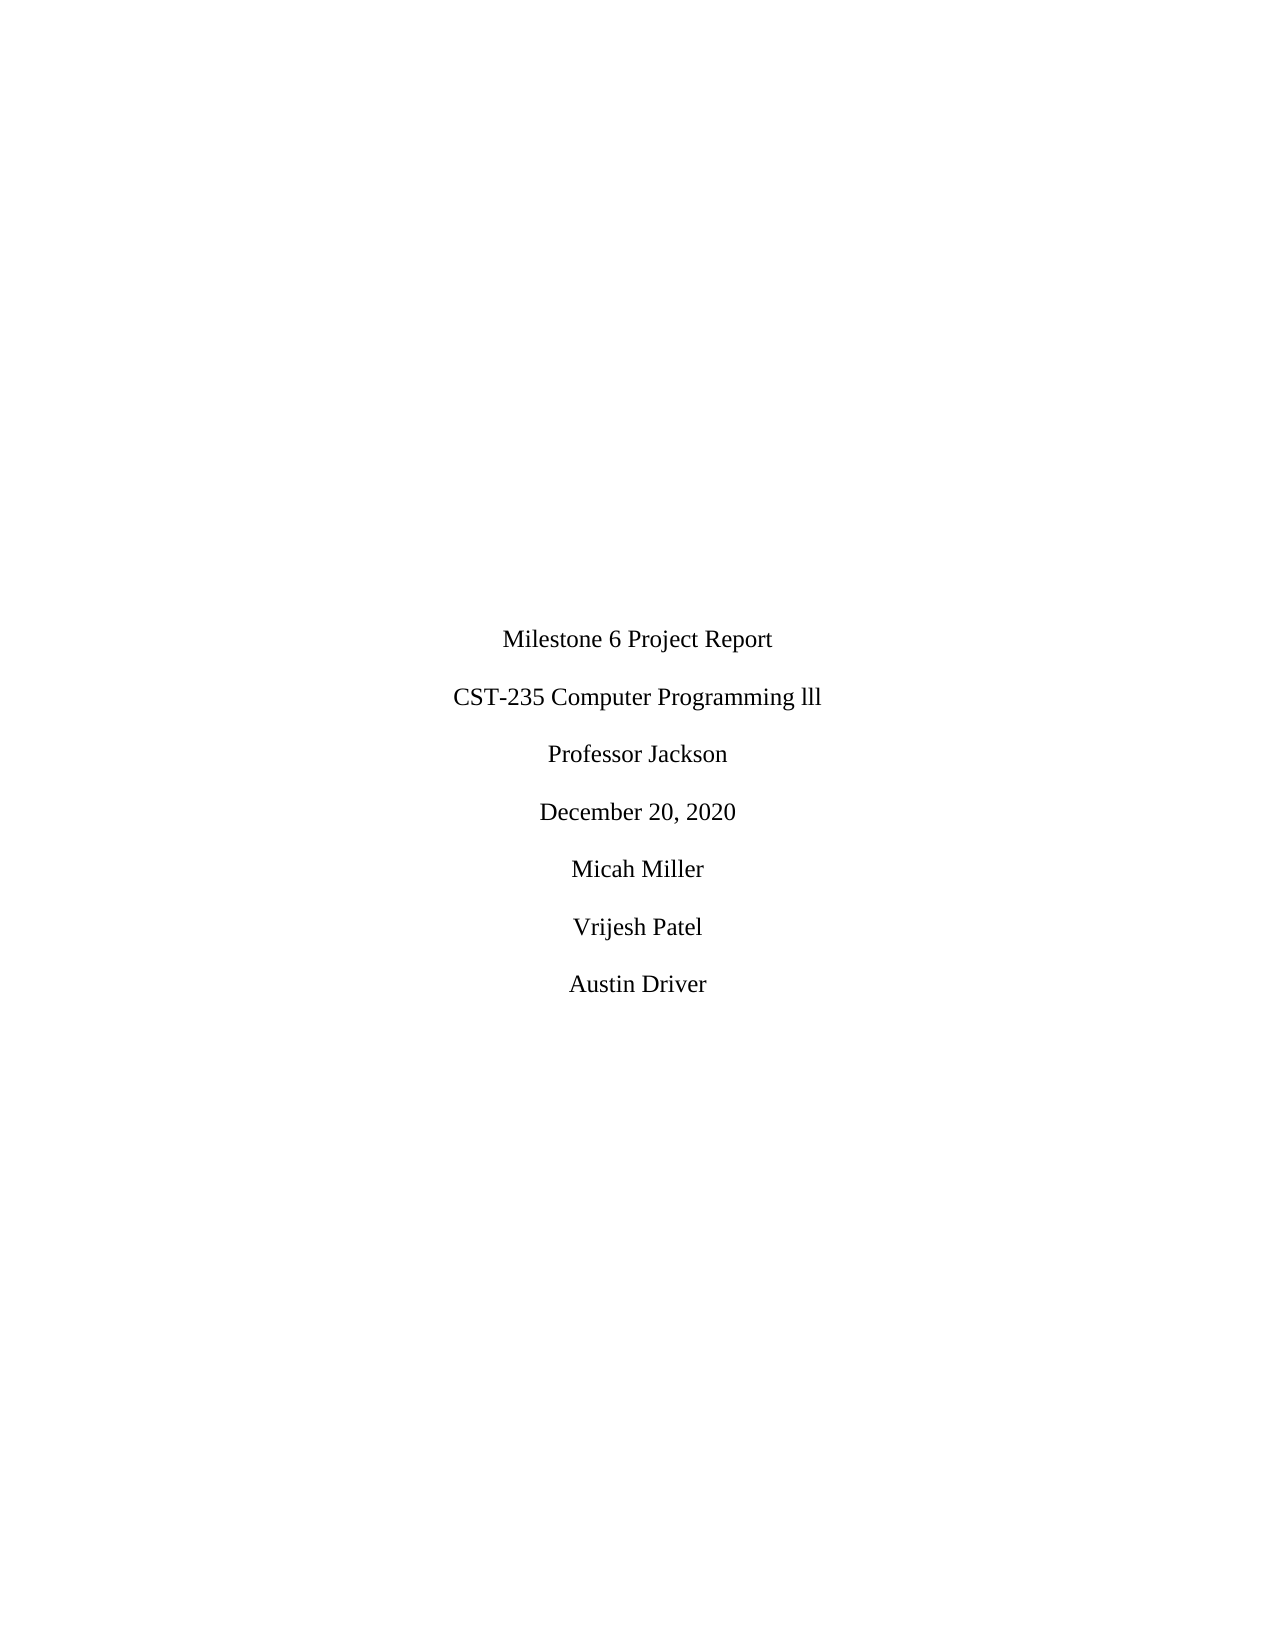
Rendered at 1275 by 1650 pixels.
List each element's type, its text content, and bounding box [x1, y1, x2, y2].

text CST-235 Computer Programming lll [150, 682, 1125, 711]
text Micah Miller [150, 854, 1125, 883]
text Milestone 6 Project Report [150, 624, 1125, 653]
text Vrijesh Patel [150, 912, 1125, 941]
text December 20, 2020 [150, 797, 1125, 826]
text Austin Driver [150, 969, 1125, 998]
text Professor Jackson [150, 739, 1125, 768]
